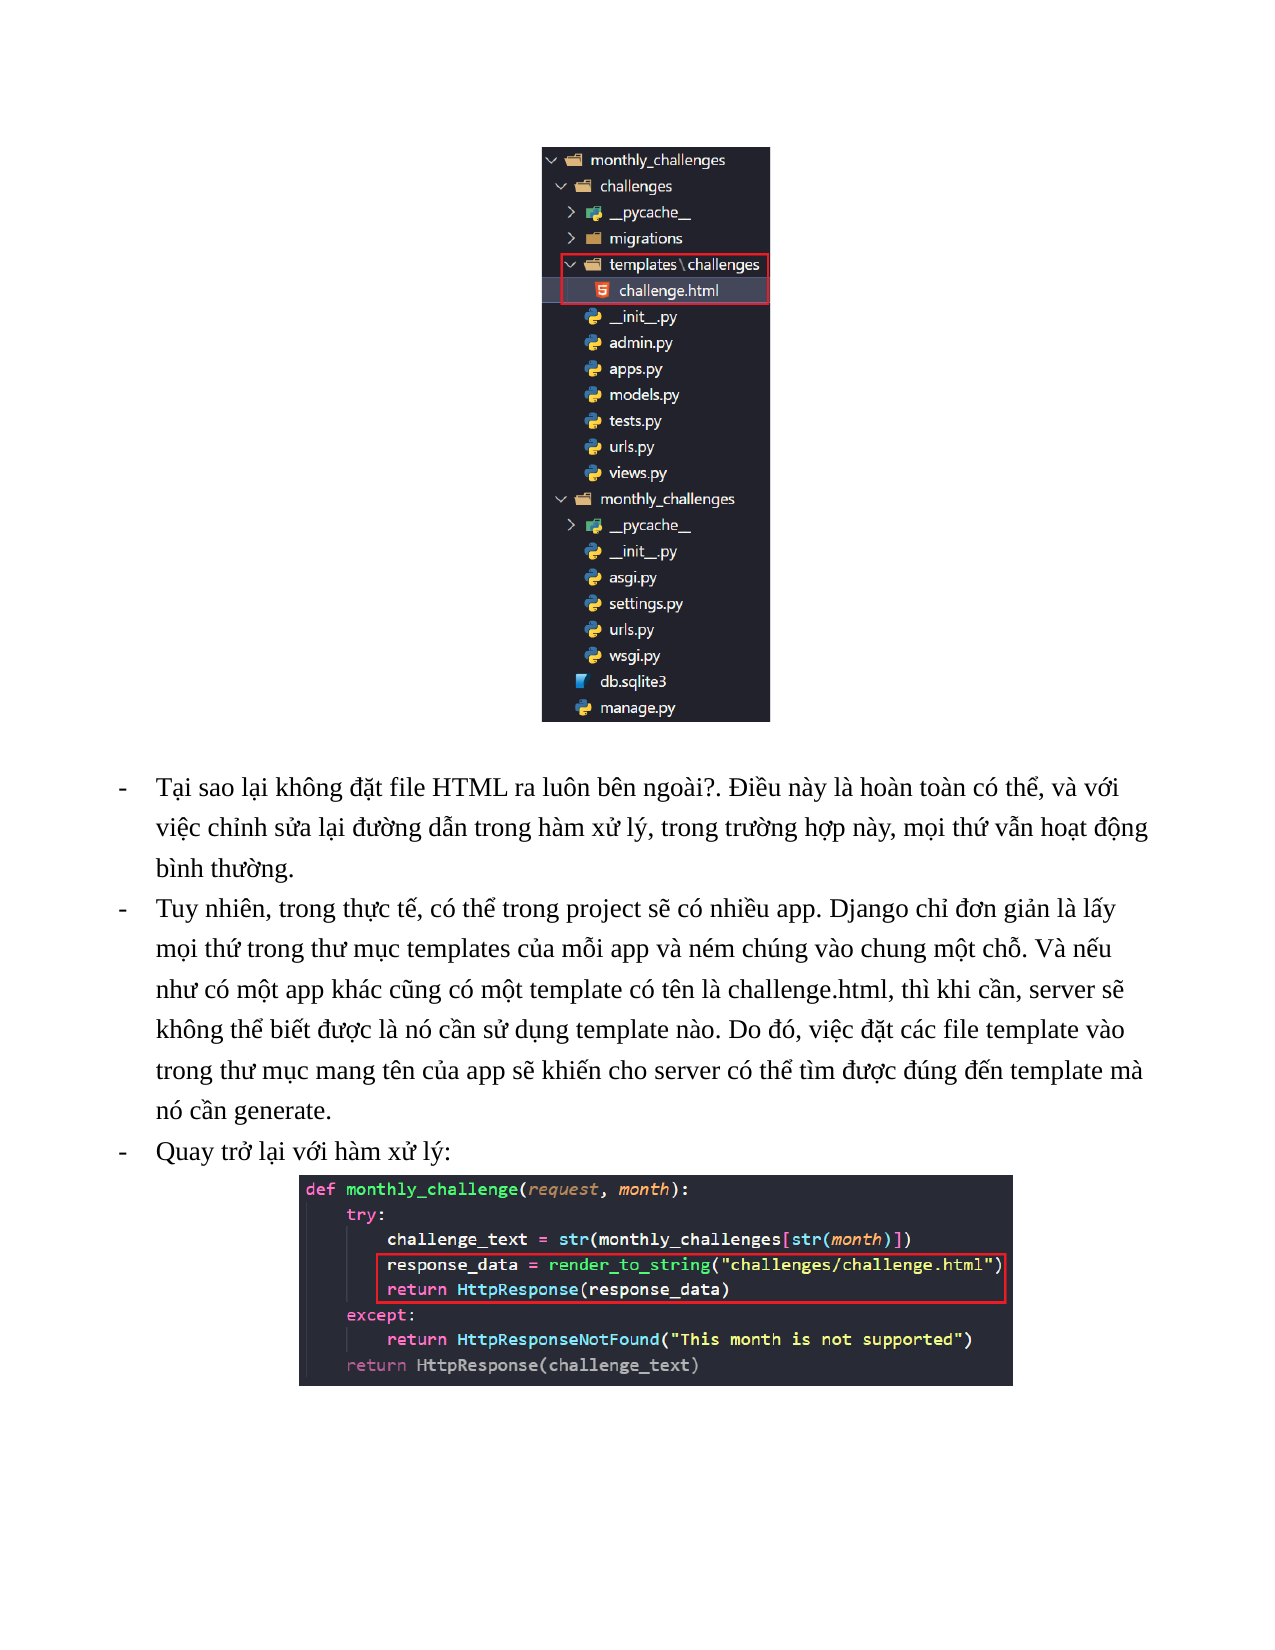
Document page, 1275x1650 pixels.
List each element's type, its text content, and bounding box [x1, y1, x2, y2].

picture [541, 147, 771, 722]
list Quay trở lại với hàm xử lý: [118, 1135, 1156, 1166]
list Tại sao lại không đặt file HTML ra luôn bên ngoài?. Điều này là hoàn toàn có thể, và với việc chỉnh sửa lại đường dẫn trong hàm xử lý, trong trường hợp này, mọi thứ vẫn hoạt động bình thường. [118, 771, 1156, 883]
list Tuy nhiên, trong thực tế, có thể trong project sẽ có nhiều app. Django chỉ đơn giản là lấy mọi thứ trong thư mục templates của mỗi app và ném chúng vào chung một chỗ. Và nếu như có một app khác cũng có một template có tên là challenge.html, thì khi cần, server sẽ không thể biết được là nó cần sử dụng template nào. Do đó, việc đặt các file template vào trong thư mục mang tên của app sẽ khiến cho server có thể tìm được đúng đến template mà nó cần generate. [118, 892, 1156, 1125]
picture [299, 1175, 1013, 1386]
